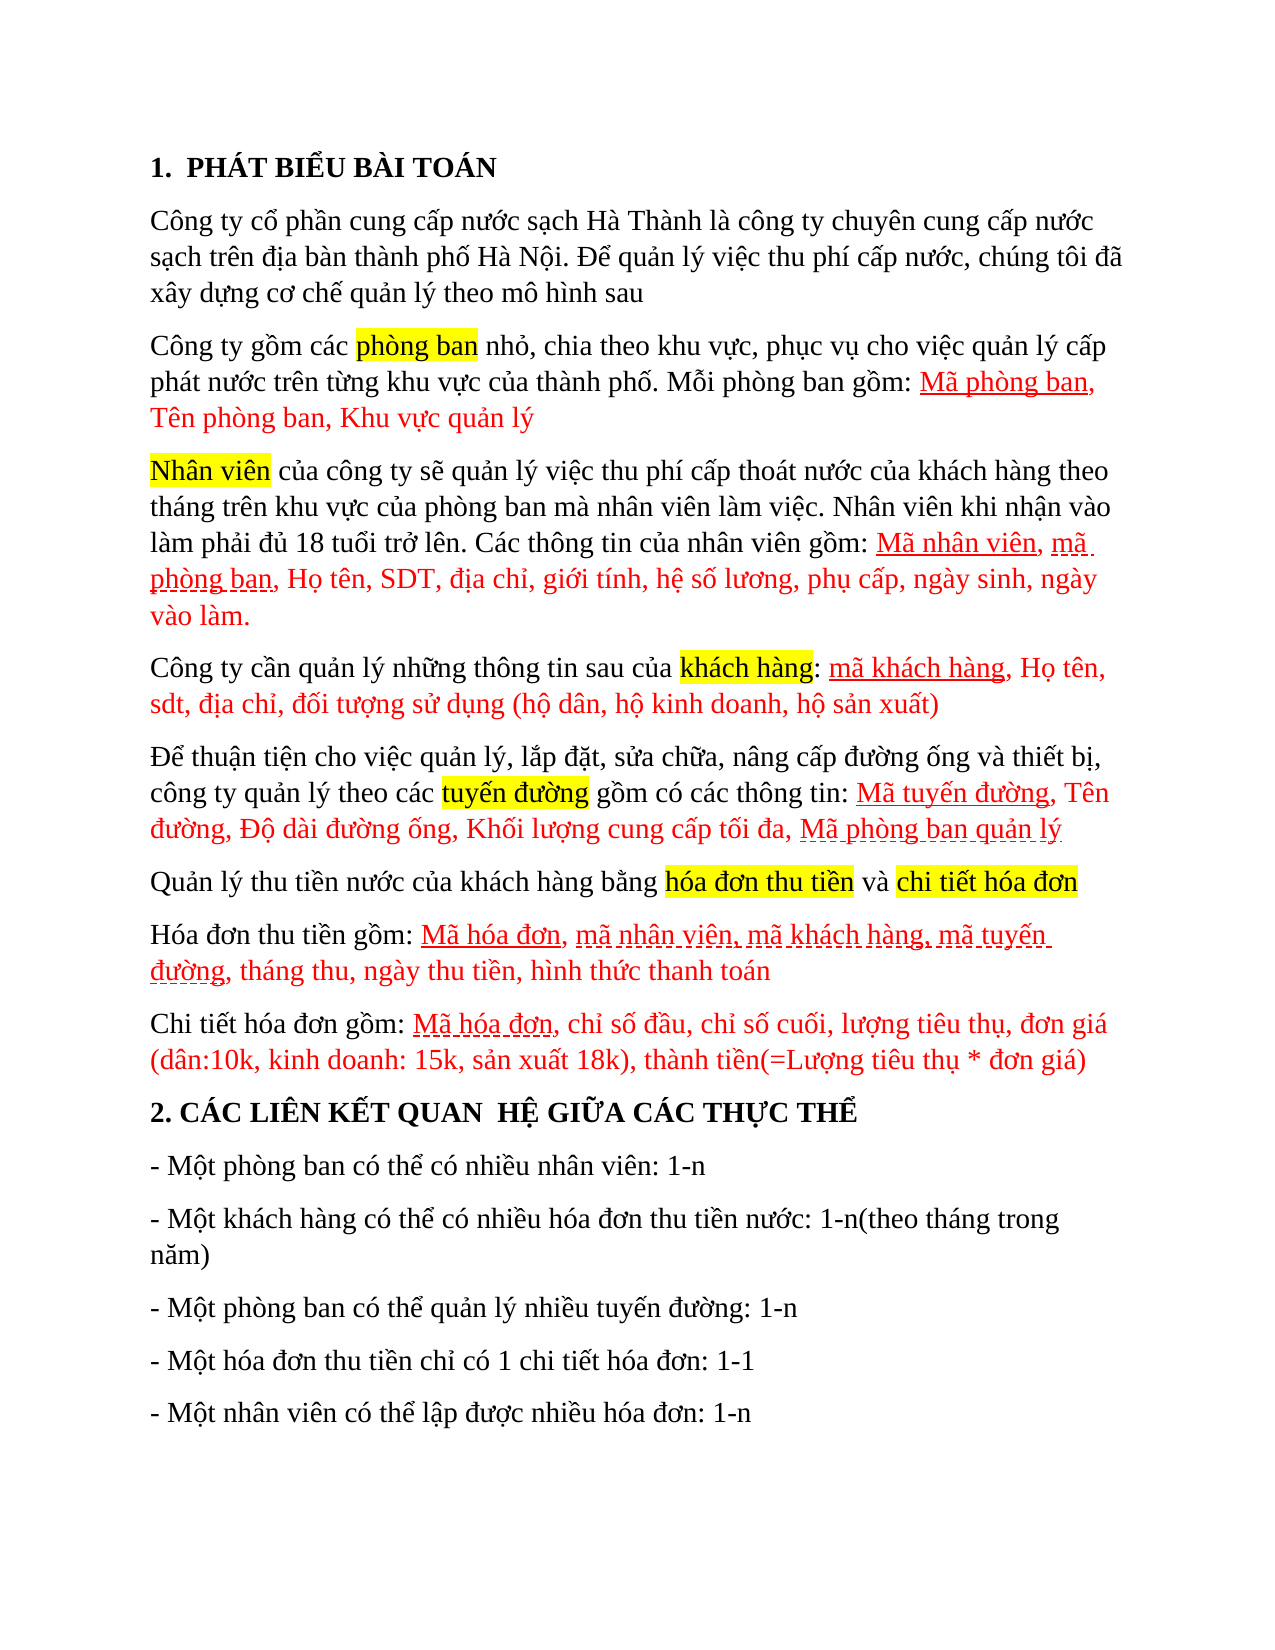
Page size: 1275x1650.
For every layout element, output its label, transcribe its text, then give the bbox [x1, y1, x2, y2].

text - Một nhân viên có thể lập được nhiều hóa đơn: 1-n [150, 1395, 1125, 1429]
text - Một phòng ban có thể có nhiều nhân viên: 1-n [150, 1148, 1125, 1182]
text - Một phòng ban có thể quản lý nhiều tuyến đường: 1-n [150, 1290, 1125, 1323]
text Công ty cần quản lý những thông tin sau của khách hàng: mã khách hàng, Họ tên, sdt, địa chỉ, đối tượng sử dụng (hộ dân, hộ kinh doanh, hộ sản xuất) [150, 650, 1125, 720]
text Nhân viên của công ty sẽ quản lý việc thu phí cấp thoát nước của khách hàng theo tháng trên khu vực của phòng ban mà nhân viên làm việc. Nhân viên khi nhận vào làm phải đủ 18 tuổi trở lên. Các thông tin của nhân viên gồm: Mã nhân viên, mã phòng ban, Họ tên, SDT, địa chỉ, giới tính, hệ số lương, phụ cấp, ngày sinh, ngày vào làm. [150, 453, 1125, 631]
text Quản lý thu tiền nước của khách hàng bằng hóa đơn thu tiền và chi tiết hóa đơn [150, 864, 1125, 898]
text - Một hóa đơn thu tiền chỉ có 1 chi tiết hóa đơn: 1-1 [150, 1343, 1125, 1376]
text 2. CÁC LIÊN KẾT QUAN HỆ GIỮA CÁC THỰC THỂ [150, 1095, 1125, 1129]
text - Một khách hàng có thể có nhiều hóa đơn thu tiền nước: 1-n(theo tháng trong năm) [150, 1201, 1125, 1271]
text Để thuận tiện cho việc quản lý, lắp đặt, sửa chữa, nâng cấp đường ống và thiết bị, công ty quản lý theo các tuyến đường gồm có các thông tin: Mã tuyến đường, Tên đường, Độ dài đường ống, Khối lượng cung cấp tối đa, Mã phòng ban quản lý [150, 739, 1125, 845]
text Chi tiết hóa đơn gồm: Mã hóa đơn, chỉ số đầu, chỉ số cuối, lượng tiêu thụ, đơn giá (dân:10k, kinh doanh: 15k, sản xuất 18k), thành tiền(=Lượng tiêu thụ * đơn giá) [150, 1006, 1125, 1076]
text Hóa đơn thu tiền gồm: Mã hóa đơn, mã nhân viên, mã khách hàng, mã tuyến đường, tháng thu, ngày thu tiền, hình thức thanh toán [150, 917, 1125, 987]
text 1. PHÁT BIỂU BÀI TOÁN [150, 150, 1125, 183]
text Công ty cổ phần cung cấp nước sạch Hà Thành là công ty chuyên cung cấp nước sạch trên địa bàn thành phố Hà Nội. Để quản lý việc thu phí cấp nước, chúng tôi đã xây dựng cơ chế quản lý theo mô hình sau [150, 203, 1125, 309]
text Công ty gồm các phòng ban nhỏ, chia theo khu vực, phục vụ cho việc quản lý cấp phát nước trên từng khu vực của thành phố. Mỗi phòng ban gồm: Mã phòng ban, Tên phòng ban, Khu vực quản lý [150, 328, 1125, 434]
